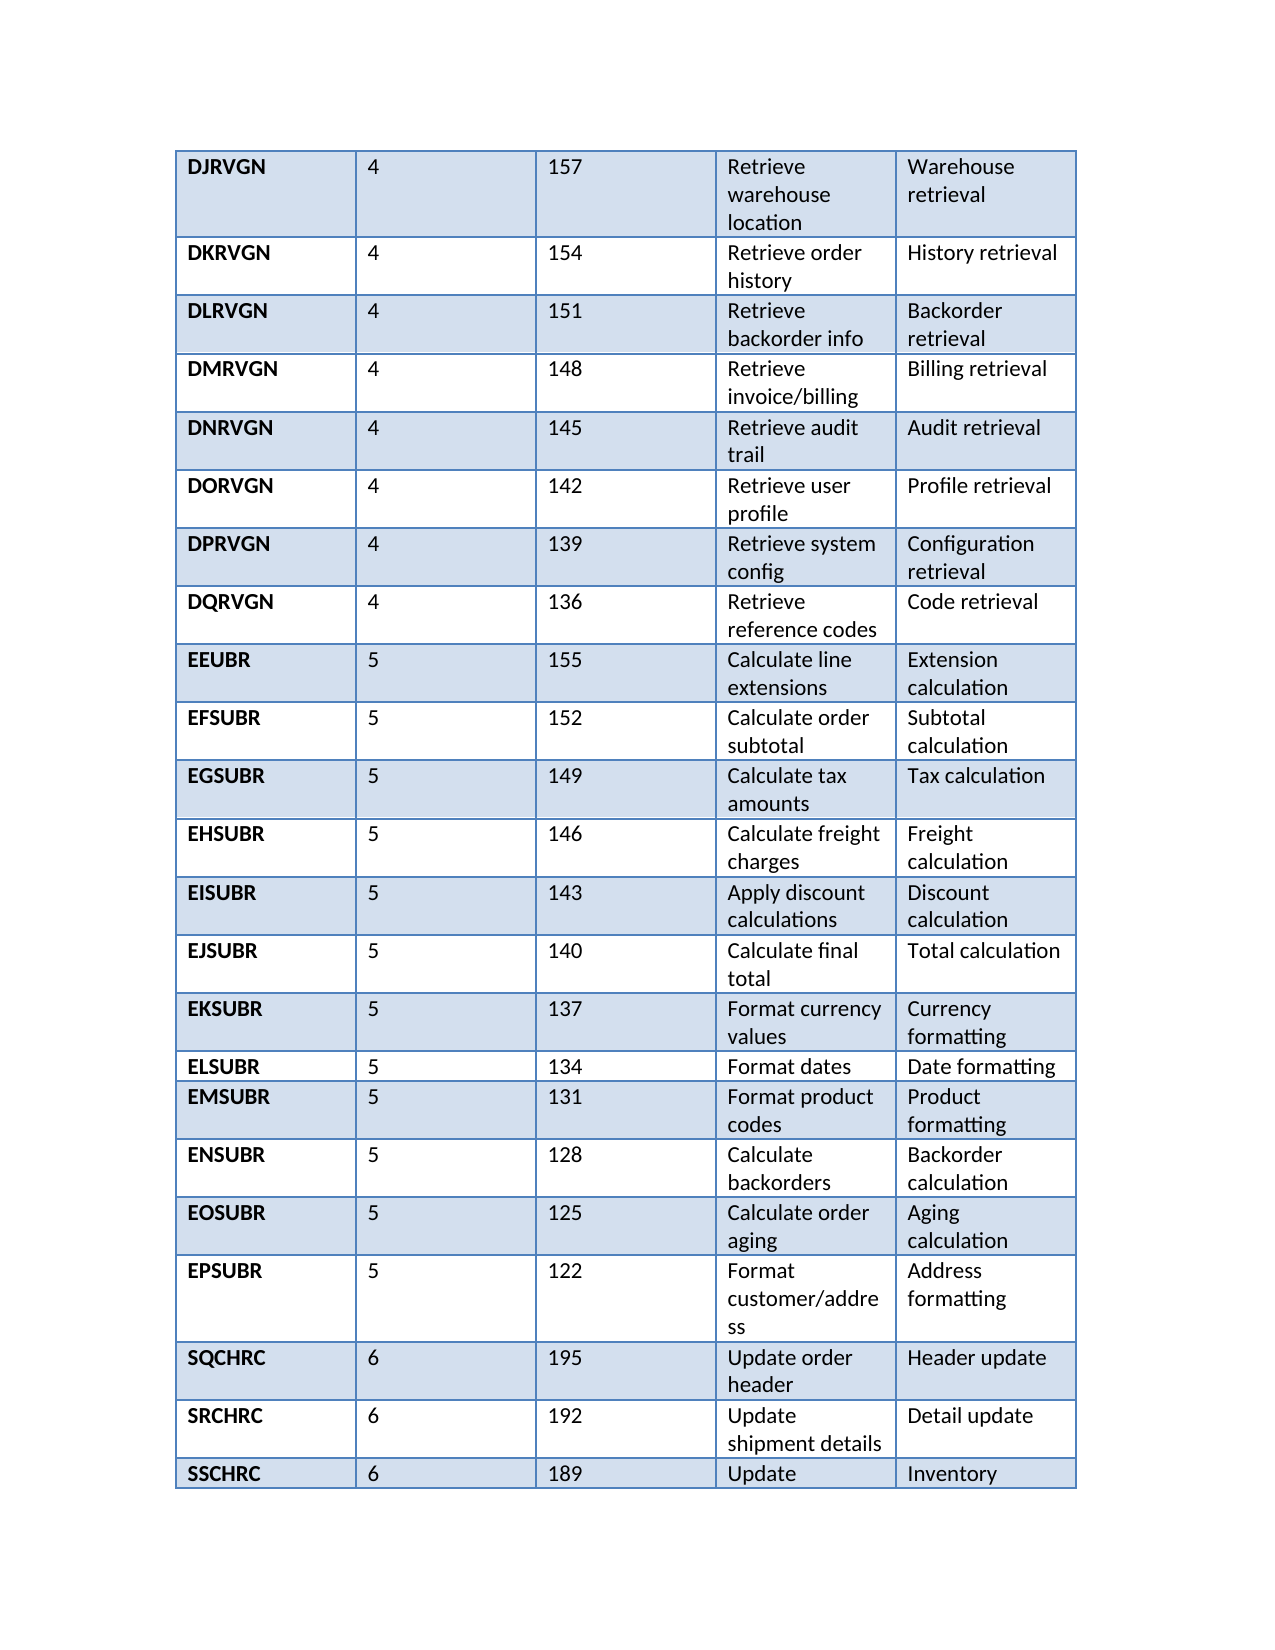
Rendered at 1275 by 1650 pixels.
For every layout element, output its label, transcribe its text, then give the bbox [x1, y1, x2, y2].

table_cell 137 [537, 994, 715, 1050]
table_cell Calculate order subtotal [717, 703, 895, 759]
table_cell 192 [537, 1401, 715, 1457]
table_cell 131 [537, 1082, 715, 1138]
table_cell ENSUBR [177, 1140, 355, 1196]
table_cell 4 [357, 296, 535, 352]
table_cell Profile retrieval [897, 471, 1075, 527]
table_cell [717, 1459, 895, 1487]
table_cell 154 [537, 238, 715, 294]
table_cell Retrieve backorder info [717, 296, 895, 352]
table_cell DLRVGN [177, 296, 355, 352]
table_cell 139 [537, 529, 715, 585]
table_cell Calculate order aging [717, 1198, 895, 1254]
table_cell Format dates [717, 1052, 895, 1080]
table_cell 5 [357, 1052, 535, 1080]
table_cell EPSUBR [177, 1256, 355, 1341]
table_cell ELSUBR [177, 1052, 355, 1080]
table_cell Total calculation [897, 936, 1075, 992]
table_cell Subtotal calculation [897, 703, 1075, 759]
table_cell 4 [357, 413, 535, 469]
table_cell Billing retrieval [897, 355, 1075, 411]
table_cell Backorder retrieval [897, 296, 1075, 352]
table_cell Currency formatting [897, 994, 1075, 1050]
table_cell DNRVGN [177, 413, 355, 469]
table_cell Inventory update [897, 1459, 1075, 1487]
table_cell DMRVGN [177, 355, 355, 411]
table_cell 5 [357, 1082, 535, 1138]
table_cell 5 [357, 703, 535, 759]
table_cell Retrieve warehouse location [717, 152, 895, 236]
table_cell 5 [357, 761, 535, 817]
table_cell Extension calculation [897, 645, 1075, 701]
table_cell 149 [537, 761, 715, 817]
table_cell 143 [537, 878, 715, 934]
table_cell 145 [537, 413, 715, 469]
table_cell Retrieve audit trail [717, 413, 895, 469]
table_cell Header update [897, 1343, 1075, 1399]
table_cell 195 [537, 1343, 715, 1399]
table_cell 5 [357, 878, 535, 934]
table_cell DKRVGN [177, 238, 355, 294]
table_cell Detail update [897, 1401, 1075, 1457]
table_cell Retrieve system config [717, 529, 895, 585]
table_cell 128 [537, 1140, 715, 1196]
table_cell Calculate tax amounts [717, 761, 895, 817]
table_cell Apply discount calculations [717, 878, 895, 934]
table_cell Product formatting [897, 1082, 1075, 1138]
table_cell 4 [357, 238, 535, 294]
table_cell 155 [537, 645, 715, 701]
table_cell 136 [537, 587, 715, 643]
table_cell Retrieve invoice/billing [717, 355, 895, 411]
table_cell Calculate backorders [717, 1140, 895, 1196]
table_cell 5 [357, 1198, 535, 1254]
table_cell 189 [537, 1459, 715, 1487]
table_cell EISUBR [177, 878, 355, 934]
table_cell EKSUBR [177, 994, 355, 1050]
table_cell Retrieve user profile [717, 471, 895, 527]
table_cell Freight calculation [897, 820, 1075, 876]
table_cell DJRVGN [177, 152, 355, 236]
table_cell Retrieve reference codes [717, 587, 895, 643]
table_cell 6 [357, 1459, 535, 1487]
table_cell 134 [537, 1052, 715, 1080]
table_cell 152 [537, 703, 715, 759]
table_cell Aging calculation [897, 1198, 1075, 1254]
table_cell Configuration retrieval [897, 529, 1075, 585]
table_cell 6 [357, 1401, 535, 1457]
table_cell 122 [537, 1256, 715, 1341]
table_cell EMSUBR [177, 1082, 355, 1138]
table_cell 5 [357, 1256, 535, 1341]
table_cell 142 [537, 471, 715, 527]
table_cell 6 [357, 1343, 535, 1399]
table_cell 5 [357, 936, 535, 992]
table_cell DQRVGN [177, 587, 355, 643]
table_cell 4 [357, 587, 535, 643]
table_cell 5 [357, 1140, 535, 1196]
table_cell Update order header [717, 1343, 895, 1399]
table_cell Address formatting [897, 1256, 1075, 1341]
table_cell Code retrieval [897, 587, 1075, 643]
table_cell Format currency values [717, 994, 895, 1050]
table_cell Discount calculation [897, 878, 1075, 934]
table_cell SSCHRC [177, 1459, 355, 1487]
table_cell Calculate line extensions [717, 645, 895, 701]
table_cell 4 [357, 355, 535, 411]
table_cell Update shipment details [717, 1401, 895, 1457]
table_cell 148 [537, 355, 715, 411]
table_cell Backorder calculation [897, 1140, 1075, 1196]
table_cell 5 [357, 645, 535, 701]
table_cell 140 [537, 936, 715, 992]
table_cell Audit retrieval [897, 413, 1075, 469]
table_cell Format customer/address [717, 1256, 895, 1341]
table_cell Retrieve order history [717, 238, 895, 294]
table_cell 5 [357, 994, 535, 1050]
table_cell 4 [357, 529, 535, 585]
table_cell Tax calculation [897, 761, 1075, 817]
table_cell Format product codes [717, 1082, 895, 1138]
table_cell Warehouse retrieval [897, 152, 1075, 236]
table_cell Calculate freight charges [717, 820, 895, 876]
table_cell 151 [537, 296, 715, 352]
table_cell 4 [357, 152, 535, 236]
table_cell EGSUBR [177, 761, 355, 817]
table_cell 4 [357, 471, 535, 527]
table_cell 5 [357, 820, 535, 876]
table_cell 125 [537, 1198, 715, 1254]
table_cell 157 [537, 152, 715, 236]
table_cell SRCHRC [177, 1401, 355, 1457]
table_cell DPRVGN [177, 529, 355, 585]
table_cell DORVGN [177, 471, 355, 527]
table_cell SQCHRC [177, 1343, 355, 1399]
table_cell EHSUBR [177, 820, 355, 876]
table_cell Date formatting [897, 1052, 1075, 1080]
table_cell EJSUBR [177, 936, 355, 992]
table_cell Calculate final total [717, 936, 895, 992]
table_cell EOSUBR [177, 1198, 355, 1254]
table_cell EEUBR [177, 645, 355, 701]
table_cell History retrieval [897, 238, 1075, 294]
table_cell 146 [537, 820, 715, 876]
table_cell EFSUBR [177, 703, 355, 759]
